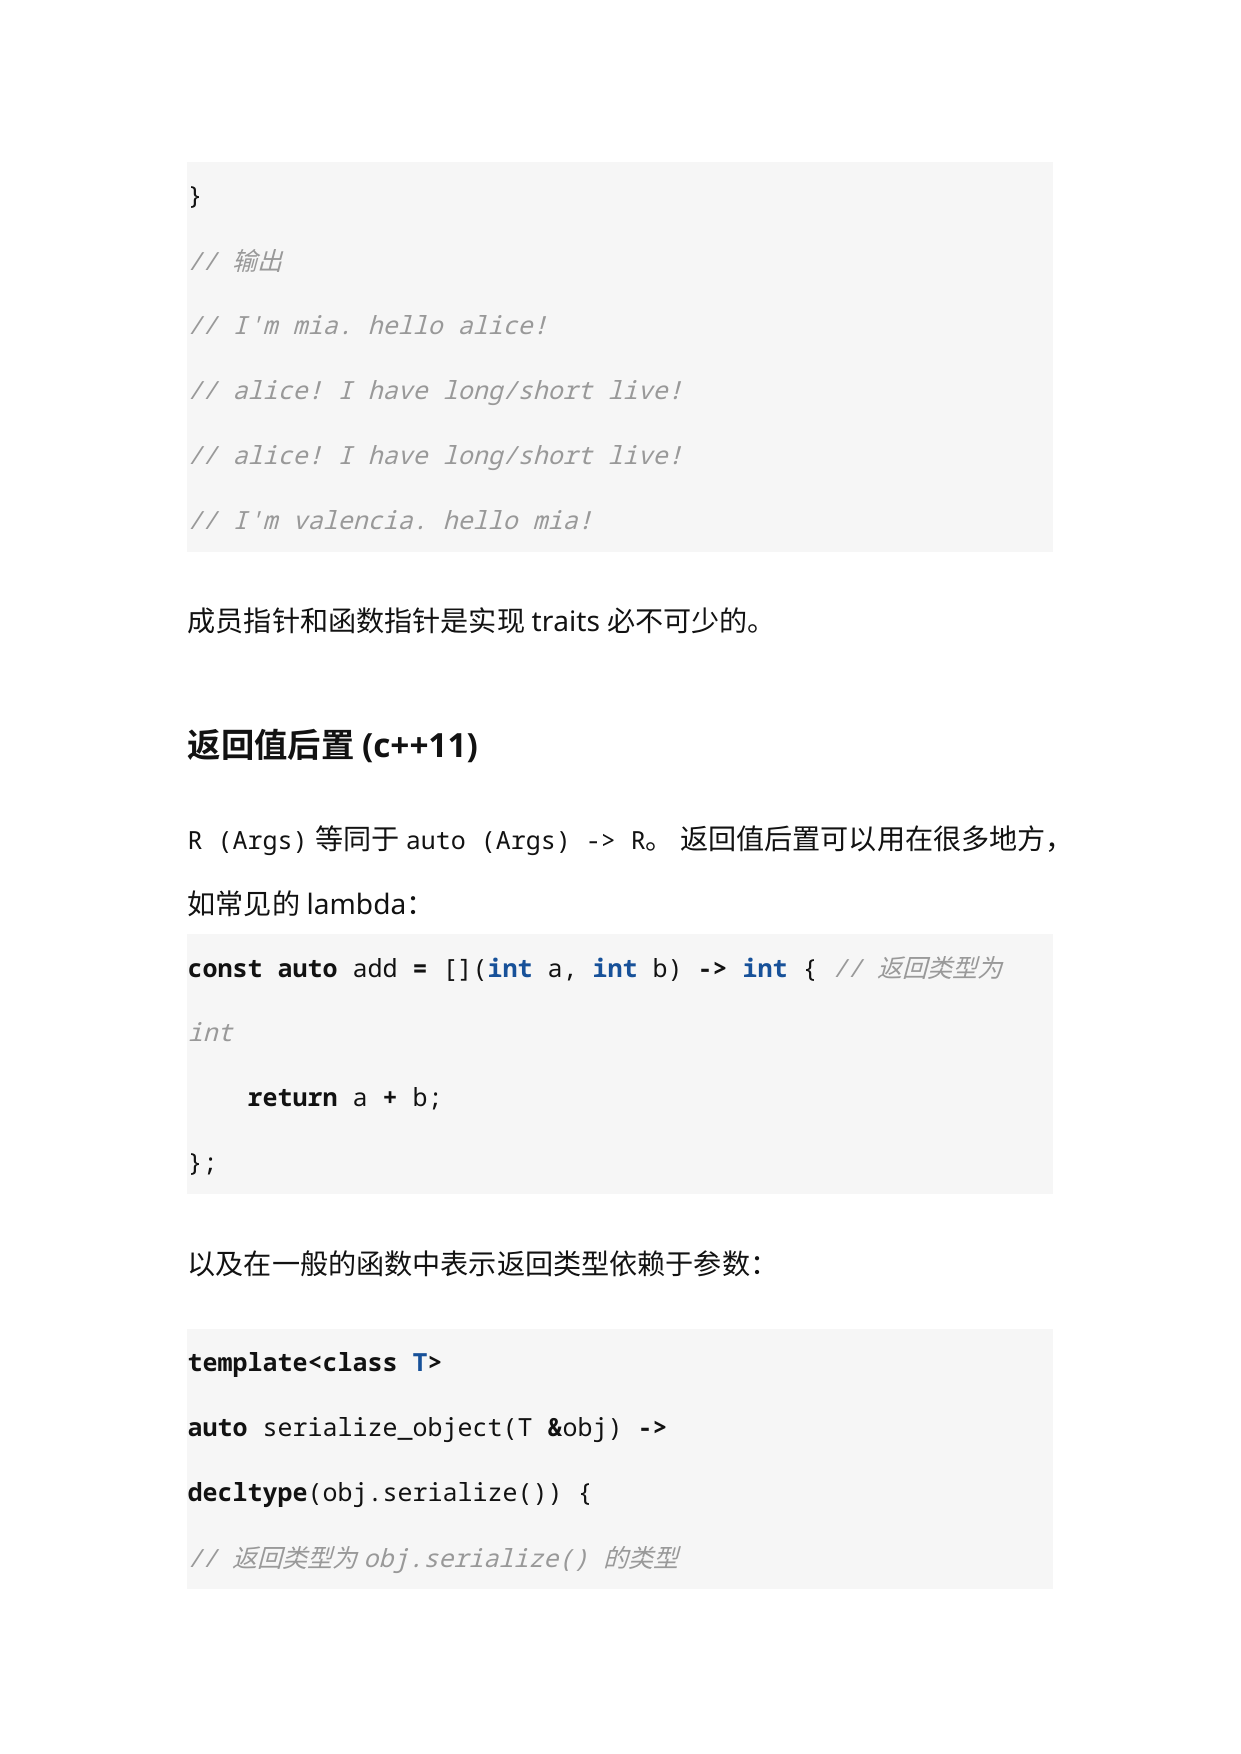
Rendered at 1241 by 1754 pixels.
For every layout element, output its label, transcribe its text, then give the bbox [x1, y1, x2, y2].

text template<class T> [187, 1329, 1053, 1394]
text // 返回类型为 obj.serialize() 的类型 [187, 1524, 1053, 1589]
text } [187, 162, 1053, 227]
text 返回值后置 (c++11) [187, 710, 1053, 775]
text }; [187, 1129, 1053, 1194]
text R (Args) 等同于 auto (Args) -> R。 返回值后置可以用在很多地方，如常见的 lambda： [187, 804, 1053, 934]
text const auto add = [](int a, int b) -> int { // 返回类型为 int [187, 934, 1053, 1064]
text 成员指针和函数指针是实现 traits 必不可少的。 [187, 587, 1053, 652]
text auto serialize_object(T &obj) -> decltype(obj.serialize()) { [187, 1394, 1053, 1524]
text // alice! I have long/short live! [187, 422, 1053, 487]
text 以及在一般的函数中表示返回类型依赖于参数： [187, 1229, 1053, 1294]
text return a + b; [187, 1064, 1053, 1129]
text // 输出 [187, 227, 1053, 292]
text // alice! I have long/short live! [187, 357, 1053, 422]
text // I'm mia. hello alice! [187, 292, 1053, 357]
text // I'm valencia. hello mia! [187, 487, 1053, 552]
